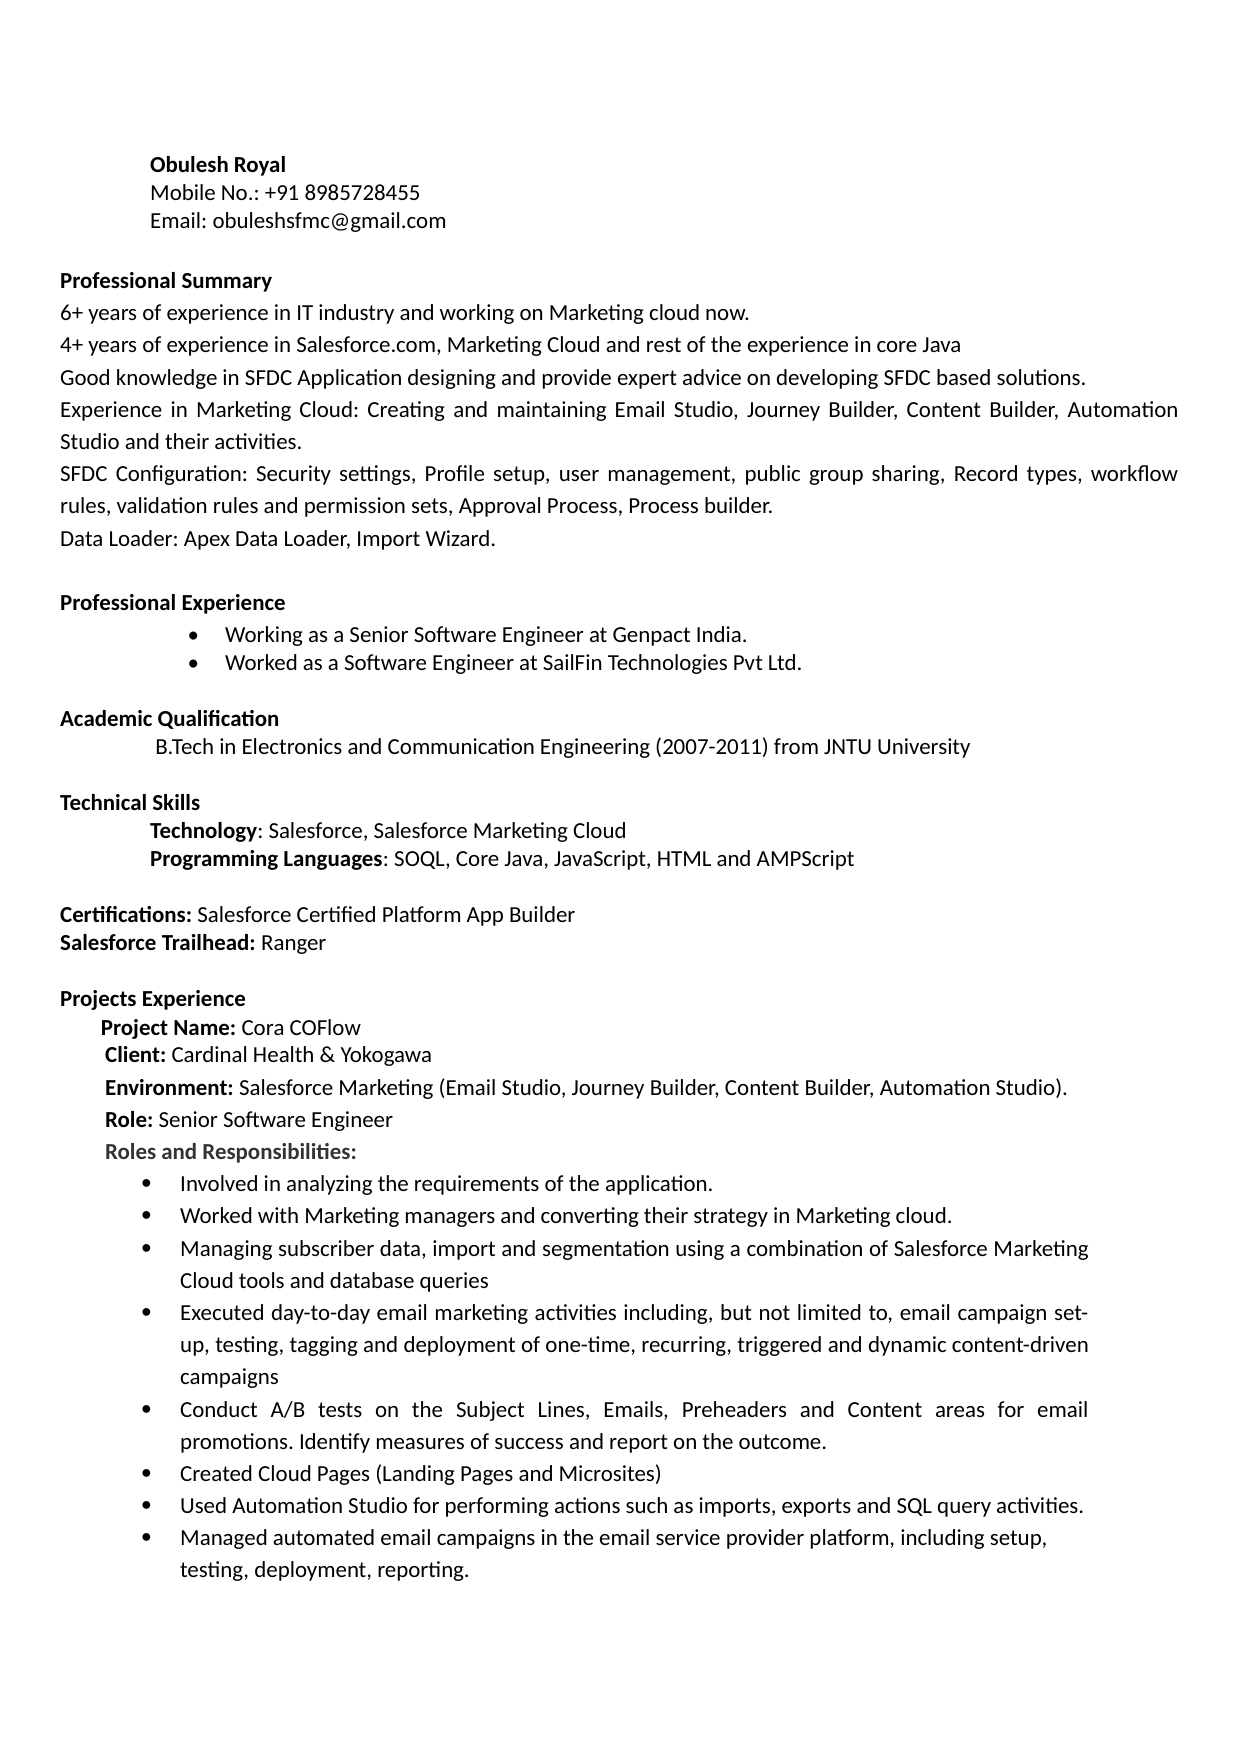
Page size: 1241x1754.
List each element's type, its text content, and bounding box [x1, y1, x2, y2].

text 6+ years of experience in IT industry and working on Marketing cloud now. [60, 298, 1180, 326]
text Academic Qualification [60, 704, 1090, 732]
text Programming Languages: SOQL, Core Java, JavaScript, HTML and AMPScript [150, 844, 1090, 872]
text Mobile No.: +91 8985728455 [150, 178, 1090, 206]
list Created Cloud Pages (Landing Pages and Microsites) [142, 1459, 1090, 1487]
list Working as a Senior Software Engineer at Genpact India. [187, 620, 1090, 648]
text Technical Skills [60, 788, 1150, 816]
list Managed automated email campaigns in the email service provider platform, including setup, [142, 1523, 1090, 1551]
list Executed day-to-day email marketing activities including, but not limited to, email campaign set-up, testing, tagging and deployment of one-time, recurring, triggered and dynamic content-driven campaigns [142, 1298, 1090, 1391]
list Involved in analyzing the requirements of the application. [142, 1169, 1090, 1197]
text Professional Summary [60, 266, 1180, 294]
text Obulesh Royal [150, 150, 1090, 178]
text Roles and Responsibilities: [105, 1137, 1090, 1165]
text Email: obuleshsfmc@gmail.com [150, 206, 1090, 234]
text Technology: Salesforce, Salesforce Marketing Cloud [150, 816, 1090, 844]
list Conduct A/B tests on the Subject Lines, Emails, Preheaders and Content areas for email promotions. Identify measures of success and report on the outcome. [142, 1395, 1090, 1455]
text SFDC Configuration: Security settings, Profile setup, user management, public group sharing, Record types, workflow rules, validation rules and permission sets, Approval Process, Process builder. [60, 459, 1180, 519]
text Good knowledge in SFDC Application designing and provide expert advice on developing SFDC based solutions. [60, 363, 1180, 391]
text Professional Experience [60, 588, 1180, 616]
list Worked with Marketing managers and converting their strategy in Marketing cloud. [142, 1202, 1090, 1229]
text Client: Cardinal Health & Yokogawa [105, 1041, 1075, 1069]
text Data Loader: Apex Data Loader, Import Wizard. [60, 524, 1180, 552]
list Managing subscriber data, import and segmentation using a combination of Salesforce Marketing Cloud tools and database queries [142, 1234, 1090, 1294]
list Worked as a Software Engineer at SailFin Technologies Pvt Ltd. [187, 648, 1090, 676]
text B.Tech in Electronics and Communication Engineering (2007-2011) from JNTU University [150, 732, 1090, 760]
text 4+ years of experience in Salesforce.com, Marketing Cloud and rest of the experience in core Java [60, 331, 1180, 359]
list Used Automation Studio for performing actions such as imports, exports and SQL query activities. [142, 1491, 1090, 1519]
text Role: Senior Software Engineer [105, 1105, 1090, 1133]
text Environment: Salesforce Marketing (Email Studio, Journey Builder, Content Builder, Automation Studio). [105, 1073, 1090, 1101]
text Certifications: Salesforce Certified Platform App Builder [60, 901, 1015, 928]
text Experience in Marketing Cloud: Creating and maintaining Email Studio, Journey Builder, Content Builder, Automation Studio and their activities. [60, 395, 1180, 455]
list testing, deployment, reporting. [180, 1556, 1090, 1584]
text Projects Experience [60, 984, 1045, 1013]
text Salesforce Trailhead: Ranger [60, 928, 1015, 957]
text Project Name: Cora COFlow [60, 1013, 1015, 1041]
